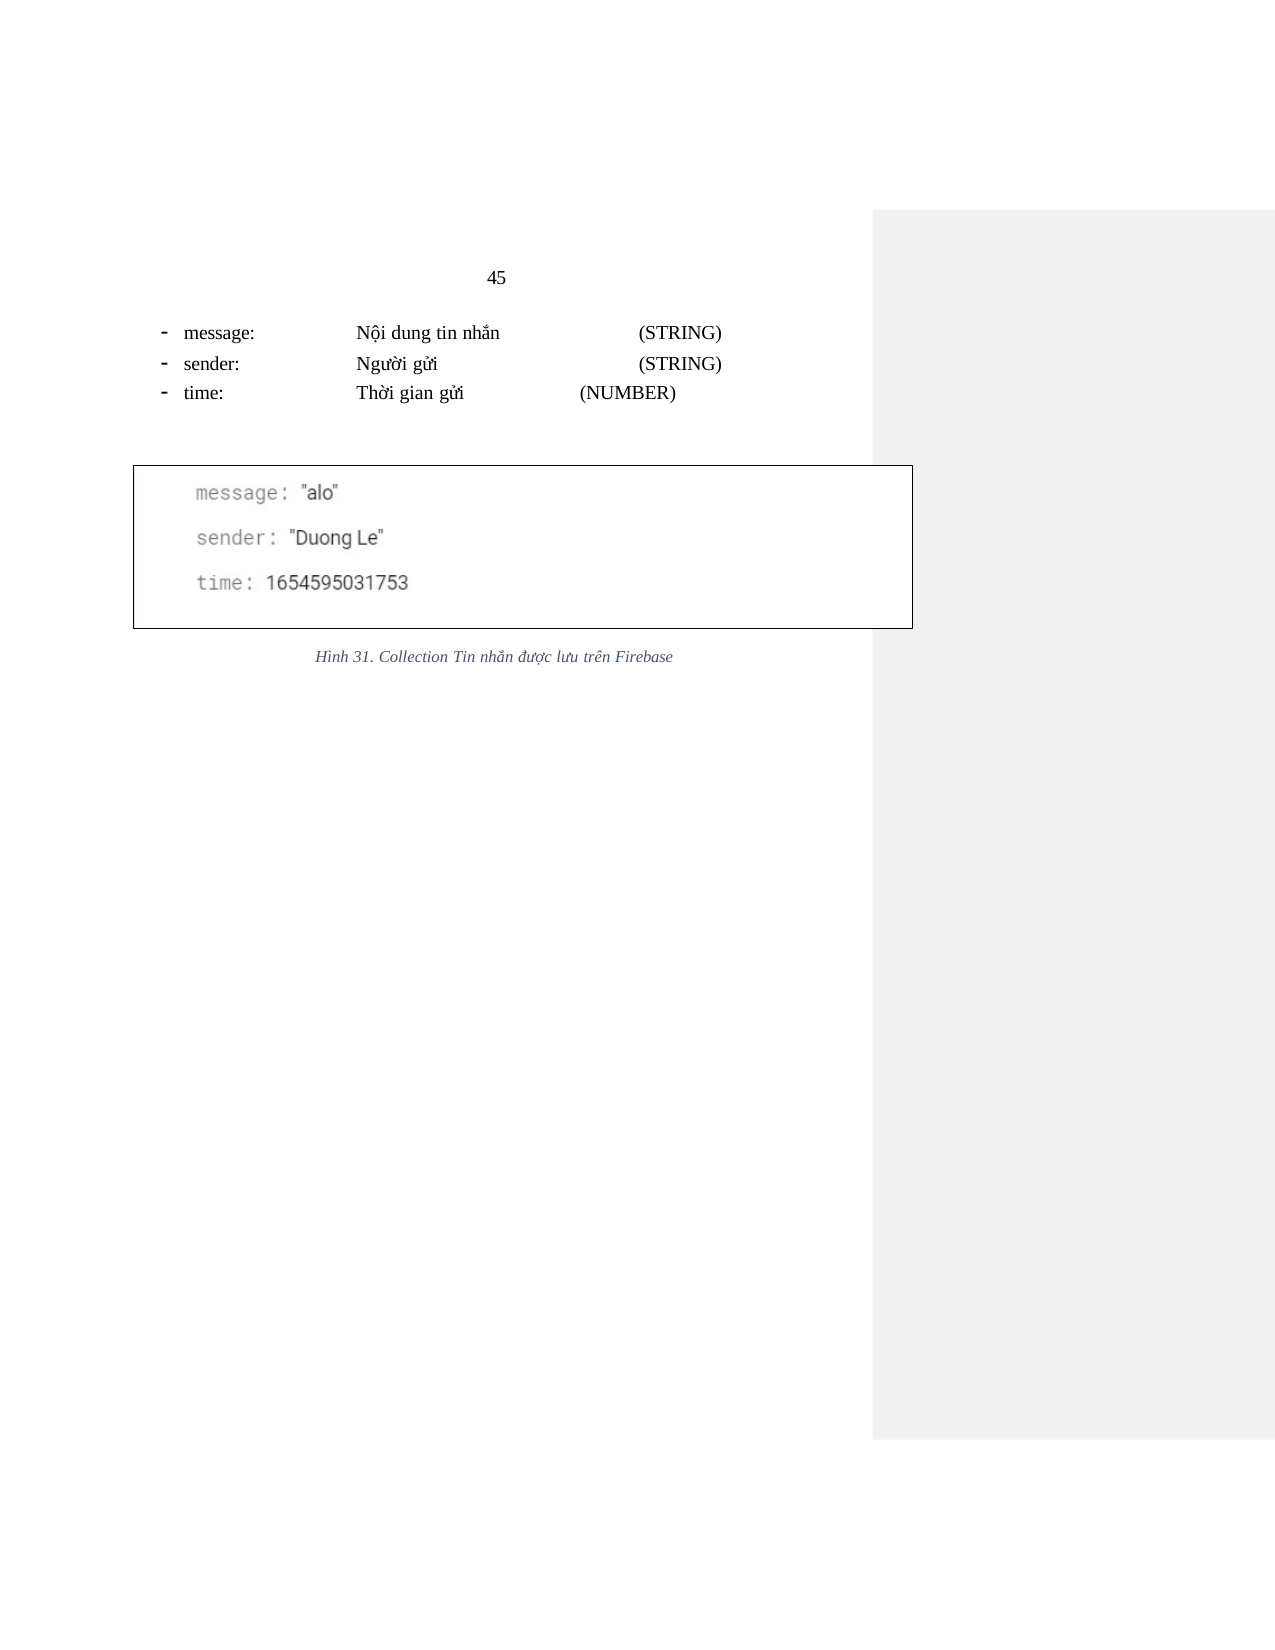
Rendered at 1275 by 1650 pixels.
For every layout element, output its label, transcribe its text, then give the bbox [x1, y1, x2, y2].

table_cell (STRING) [541, 347, 727, 377]
table_header  message: [155, 318, 309, 347]
text Hình 31. Collection Tin nhắn được lưu trên Firebase [315, 481, 1275, 666]
table_header (STRING) [541, 318, 727, 347]
table_header Nội dung tin nhắn [309, 318, 541, 347]
table_cell Thời gian gửi [309, 378, 541, 406]
table_cell  time: [155, 378, 309, 406]
table_cell  sender: [155, 347, 309, 377]
picture [134, 466, 912, 628]
table_cell Người gửi [309, 347, 541, 377]
table_cell (NUMBER) [541, 378, 727, 406]
